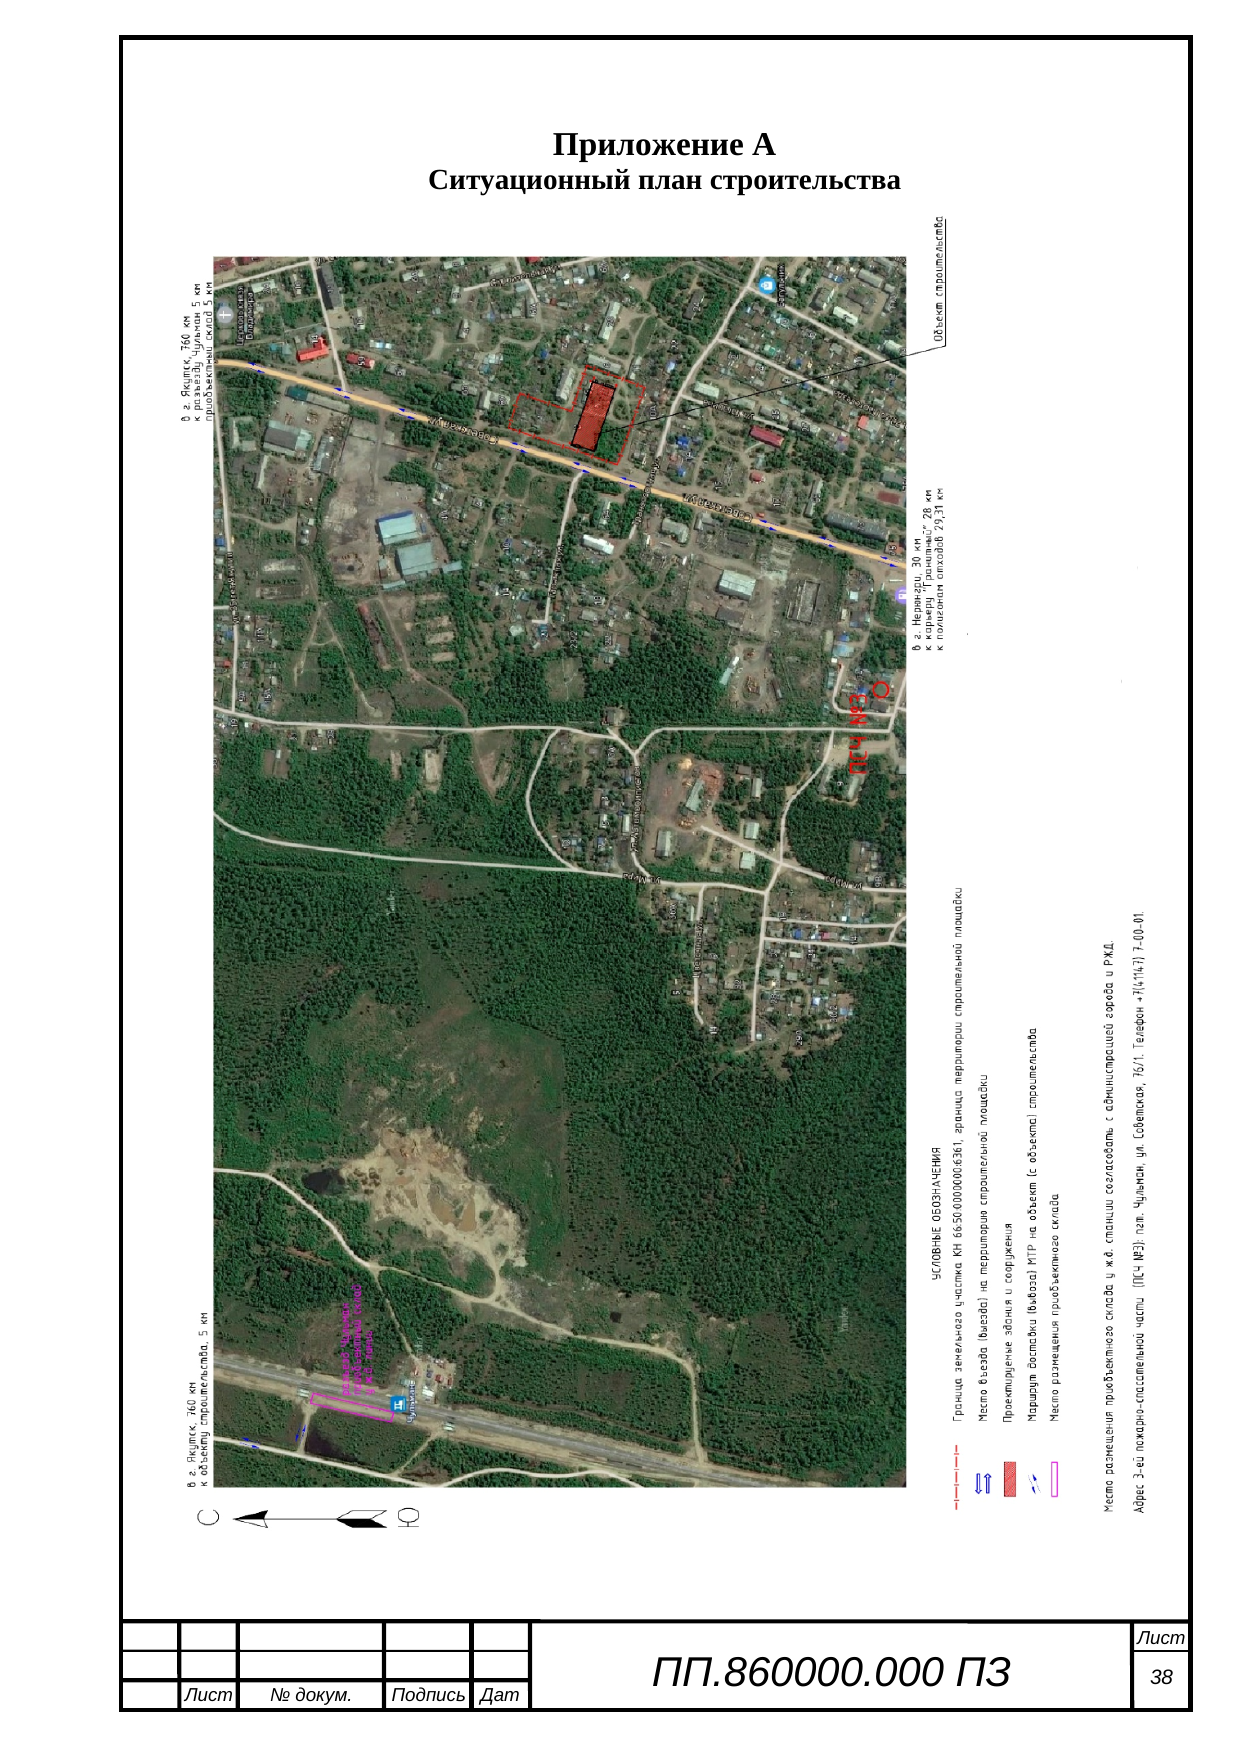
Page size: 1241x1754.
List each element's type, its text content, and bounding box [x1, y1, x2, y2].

picture [181, 215, 1150, 1546]
subtitle Приложение А [177, 124, 1152, 162]
text Ситуационный план строительства [177, 162, 1152, 196]
